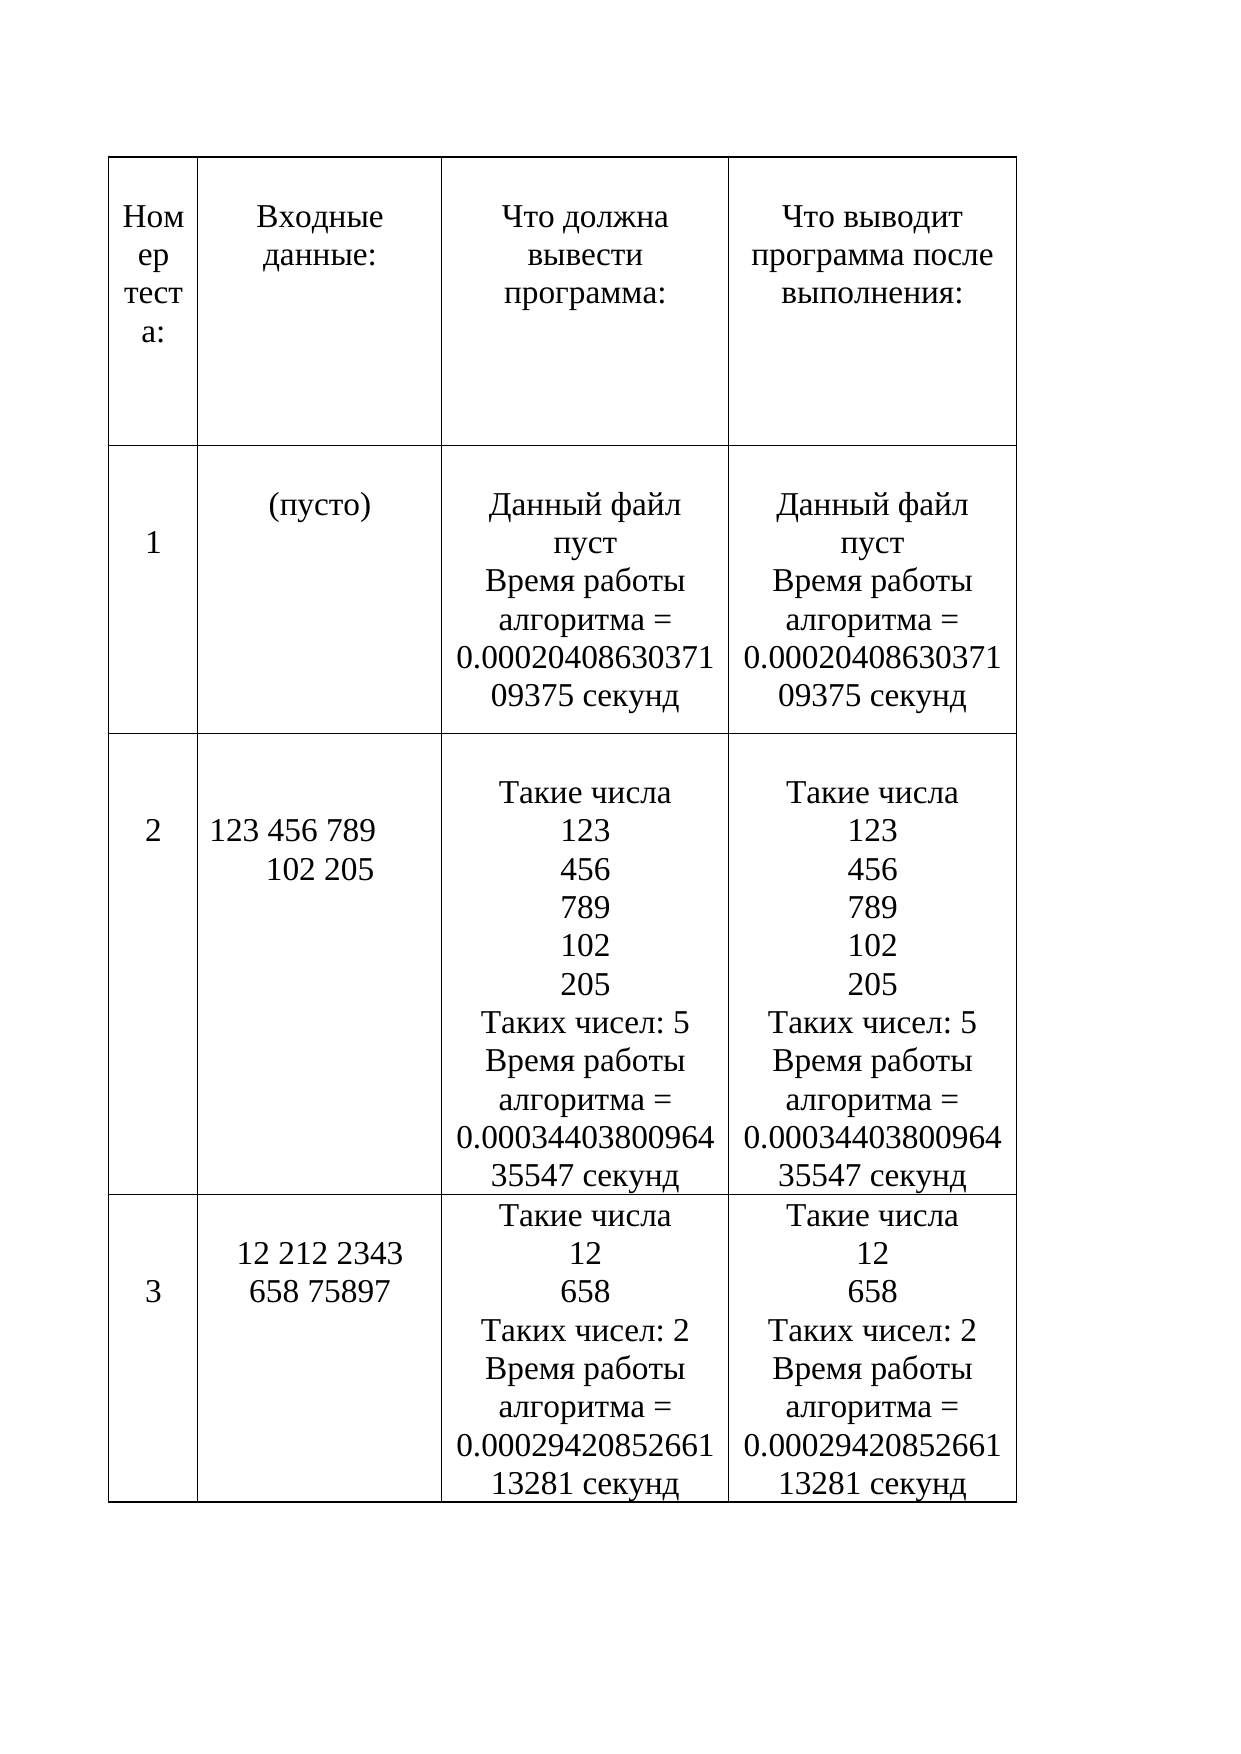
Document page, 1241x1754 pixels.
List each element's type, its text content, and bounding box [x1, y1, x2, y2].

table_cell Такие числа 12 658 Таких чисел: 2 Время работы алгоритма = 0.0002942085266113281 секунд [729, 1195, 1016, 1501]
table_header Что выводит программа после выполнения: [729, 158, 1016, 444]
table_cell 2 [109, 734, 197, 1194]
table_cell 3 [109, 1195, 197, 1501]
table_cell Такие числа 123 456 789 102 205 Таких чисел: 5 Время работы алгоритма = 0.0003440380096435547 секунд [442, 734, 728, 1194]
table_header Номер теста: [109, 158, 197, 444]
table_cell 123 456 789 102 205 [198, 734, 441, 1194]
table_cell (пусто) [198, 446, 441, 733]
table_cell Данный файл пуст Время работы алгоритма = 0.0002040863037109375 секунд [442, 446, 728, 733]
table_header Входные данные: [198, 158, 441, 444]
table_cell Такие числа 123 456 789 102 205 Таких чисел: 5 Время работы алгоритма = 0.0003440380096435547 секунд [729, 734, 1016, 1194]
table_cell 1 [109, 446, 197, 733]
table_cell 12 212 2343 658 75897 [198, 1195, 441, 1501]
table_cell Такие числа 12 658 Таких чисел: 2 Время работы алгоритма = 0.0002942085266113281 секунд [442, 1195, 728, 1501]
table_header Что должна вывести программа: [442, 158, 728, 444]
table_cell Данный файл пуст Время работы алгоритма = 0.0002040863037109375 секунд [729, 446, 1016, 733]
